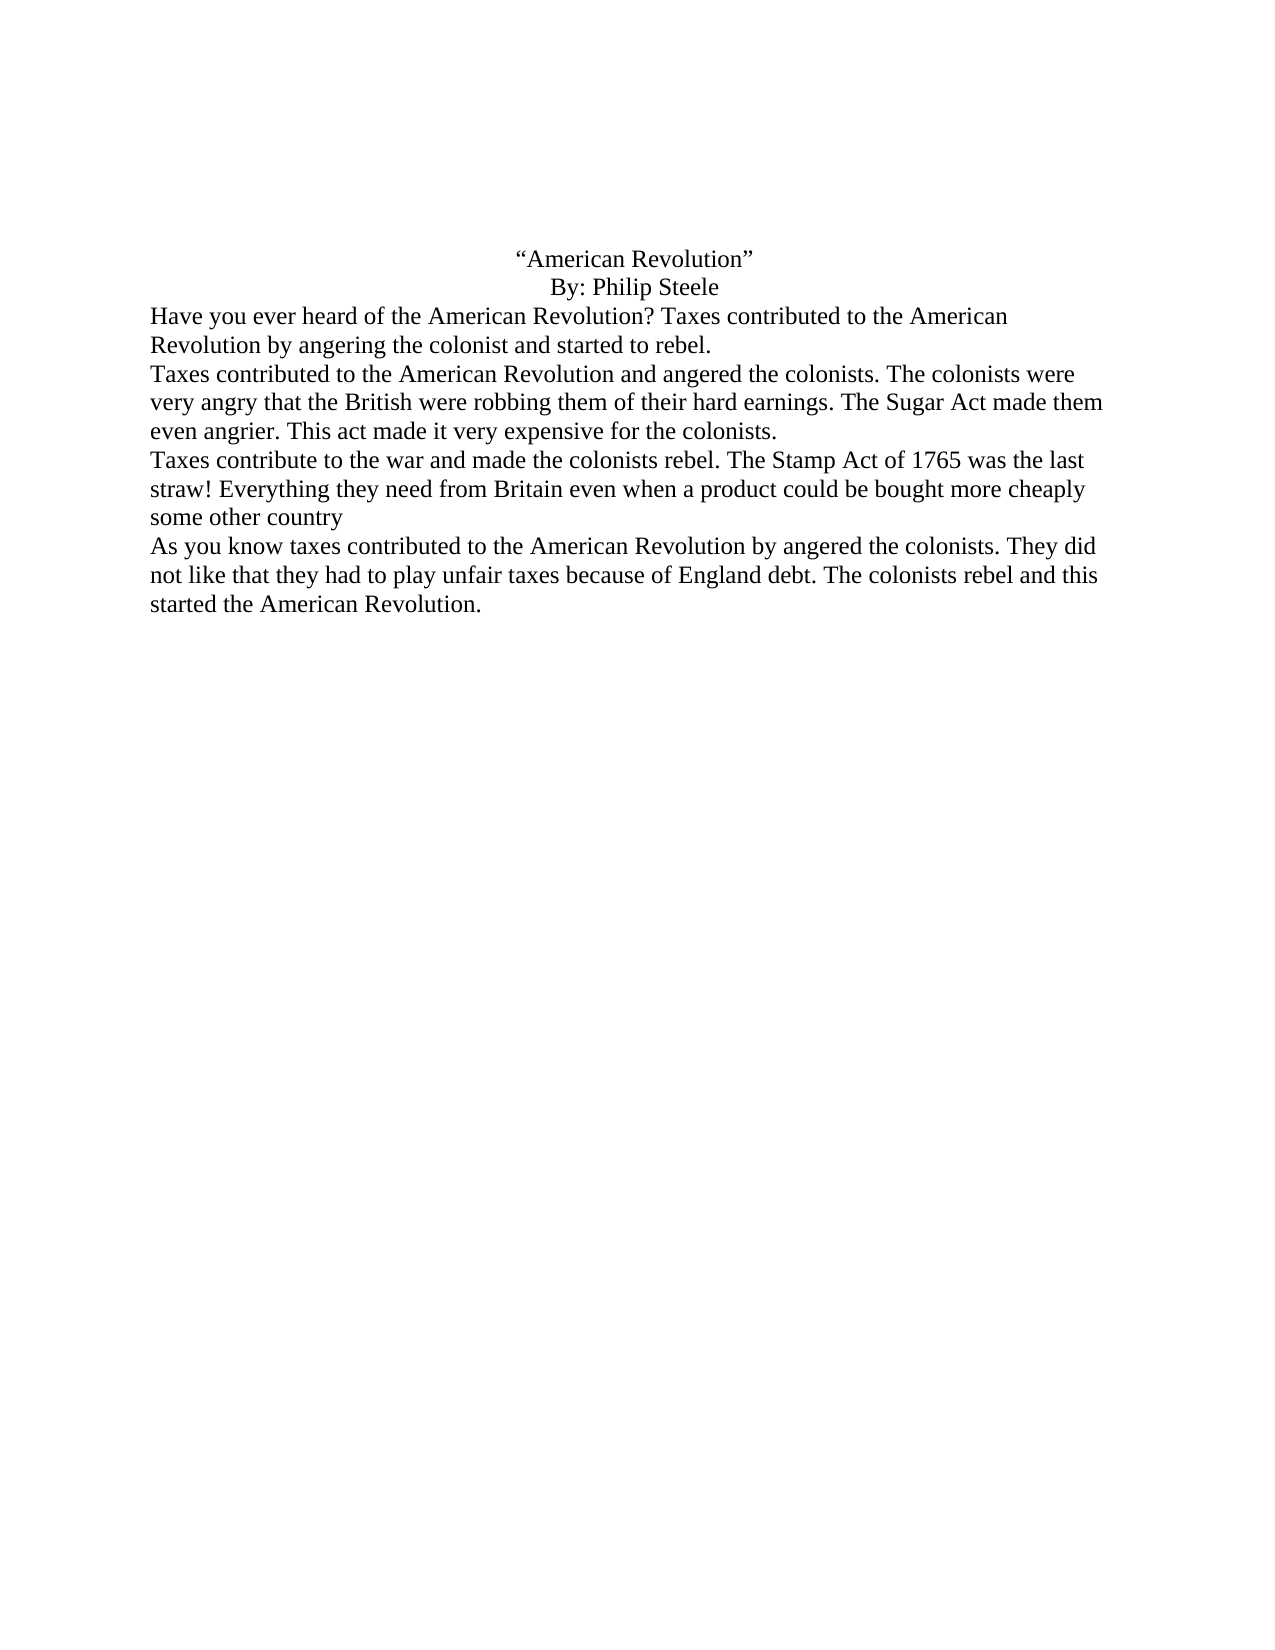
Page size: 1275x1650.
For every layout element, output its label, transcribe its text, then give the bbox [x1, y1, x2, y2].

text “American Revolution” [150, 244, 1125, 272]
text Have you ever heard of the American Revolution? Taxes contributed to the American Revolution by angering the colonist and started to rebel. [150, 301, 1125, 359]
text By: Philip Steele [150, 272, 1125, 301]
text Taxes contributed to the American Revolution and angered the colonists. The colonists were very angry that the British were robbing them of their hard earnings. The Sugar Act made them even angrier. This act made it very expensive for the colonists. [150, 359, 1125, 445]
text Taxes contribute to the war and made the colonists rebel. The Stamp Act of 1765 was the last straw! Everything they need from Britain even when a product could be bought more cheaply some other country [150, 445, 1125, 531]
text As you know taxes contributed to the American Revolution by angered the colonists. They did not like that they had to play unfair taxes because of England debt. The colonists rebel and this started the American Revolution. [150, 531, 1125, 617]
